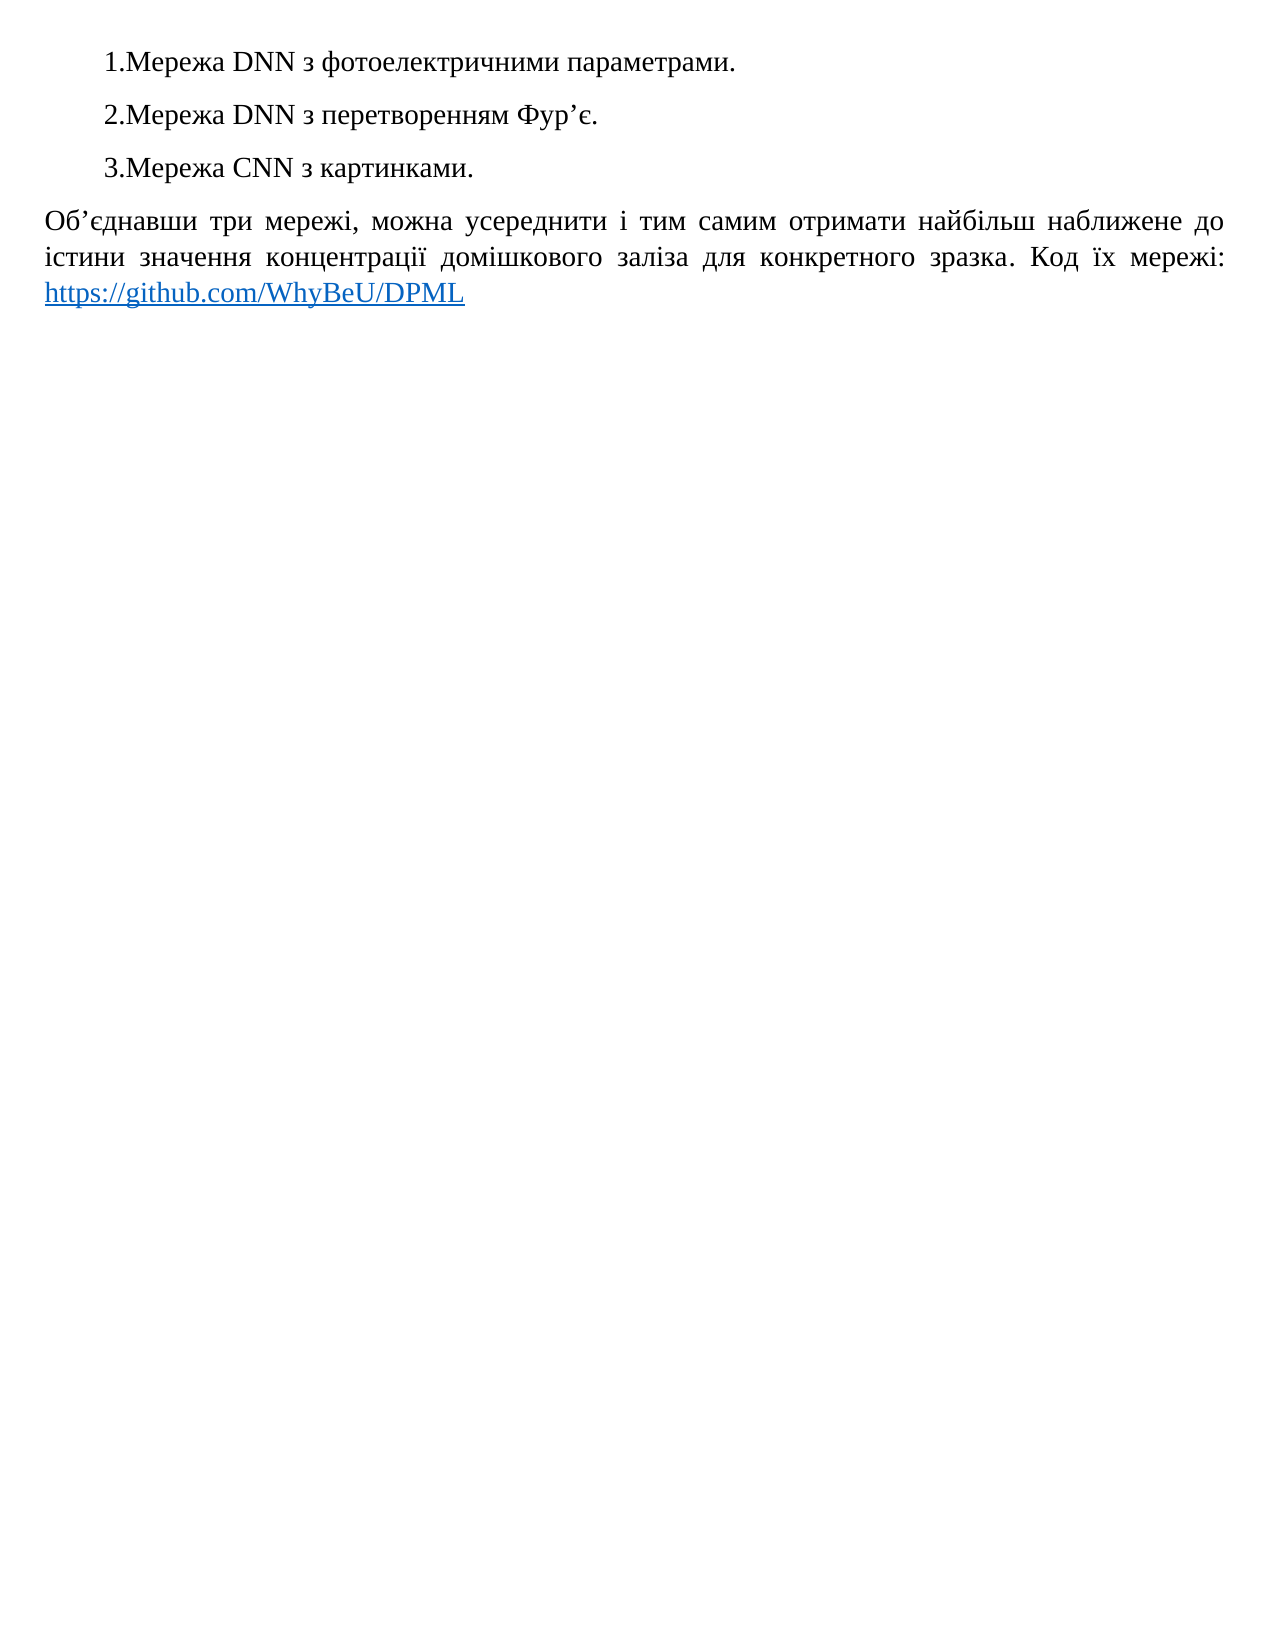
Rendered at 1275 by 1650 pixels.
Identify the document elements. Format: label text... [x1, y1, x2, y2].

text Об’єднавши три мережі, можна усереднити і тим самим отримати найбільш наближене до істини значення концентрації домішкового заліза для конкретного зразка. Код їх мережі: https://github.com/WhyBeU/DPML [44, 203, 1226, 309]
text 1.Мережа DNN з фотоелектричними параметрами. [44, 44, 1226, 78]
text 3.Мережа CNN з картинками. [44, 150, 1226, 183]
text 2.Мережа DNN з перетворенням Фур’є. [44, 97, 1226, 131]
